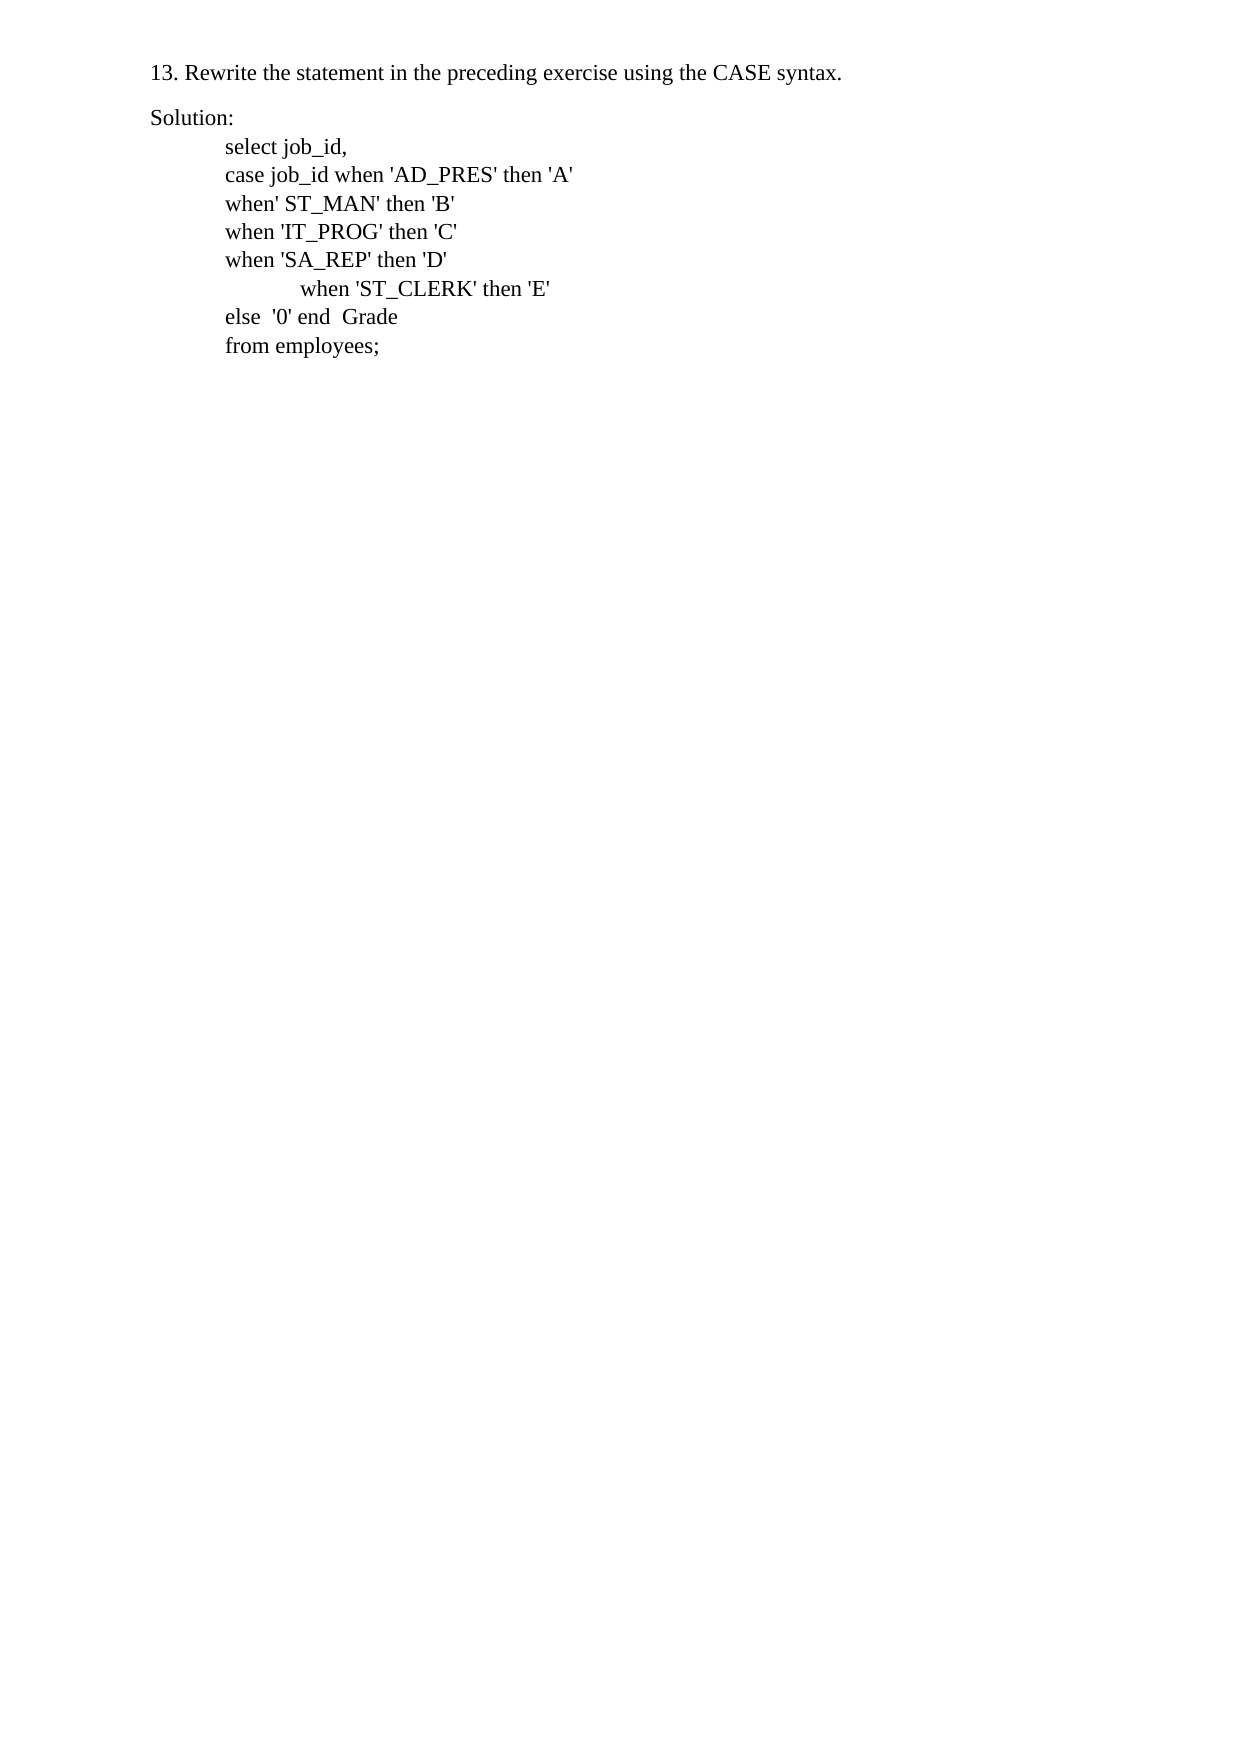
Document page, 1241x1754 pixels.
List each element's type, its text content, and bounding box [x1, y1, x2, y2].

text case job_id when 'AD_PRES' then 'A' [150, 161, 1090, 187]
text when 'SA_REP' then 'D' [150, 246, 1090, 273]
text else '0' end Grade [150, 303, 1090, 330]
text select job_id, [150, 133, 1090, 159]
text Solution: [150, 104, 1090, 131]
text when 'ST_CLERK' then 'E' [150, 275, 1090, 301]
text when 'IT_PROG' then 'C' [150, 218, 1090, 244]
text when' ST_MAN' then 'B' [150, 189, 1090, 216]
text 13. Rewrite the statement in the preceding exercise using the CASE syntax. [184, 59, 1090, 86]
text from employees; [150, 332, 1090, 358]
